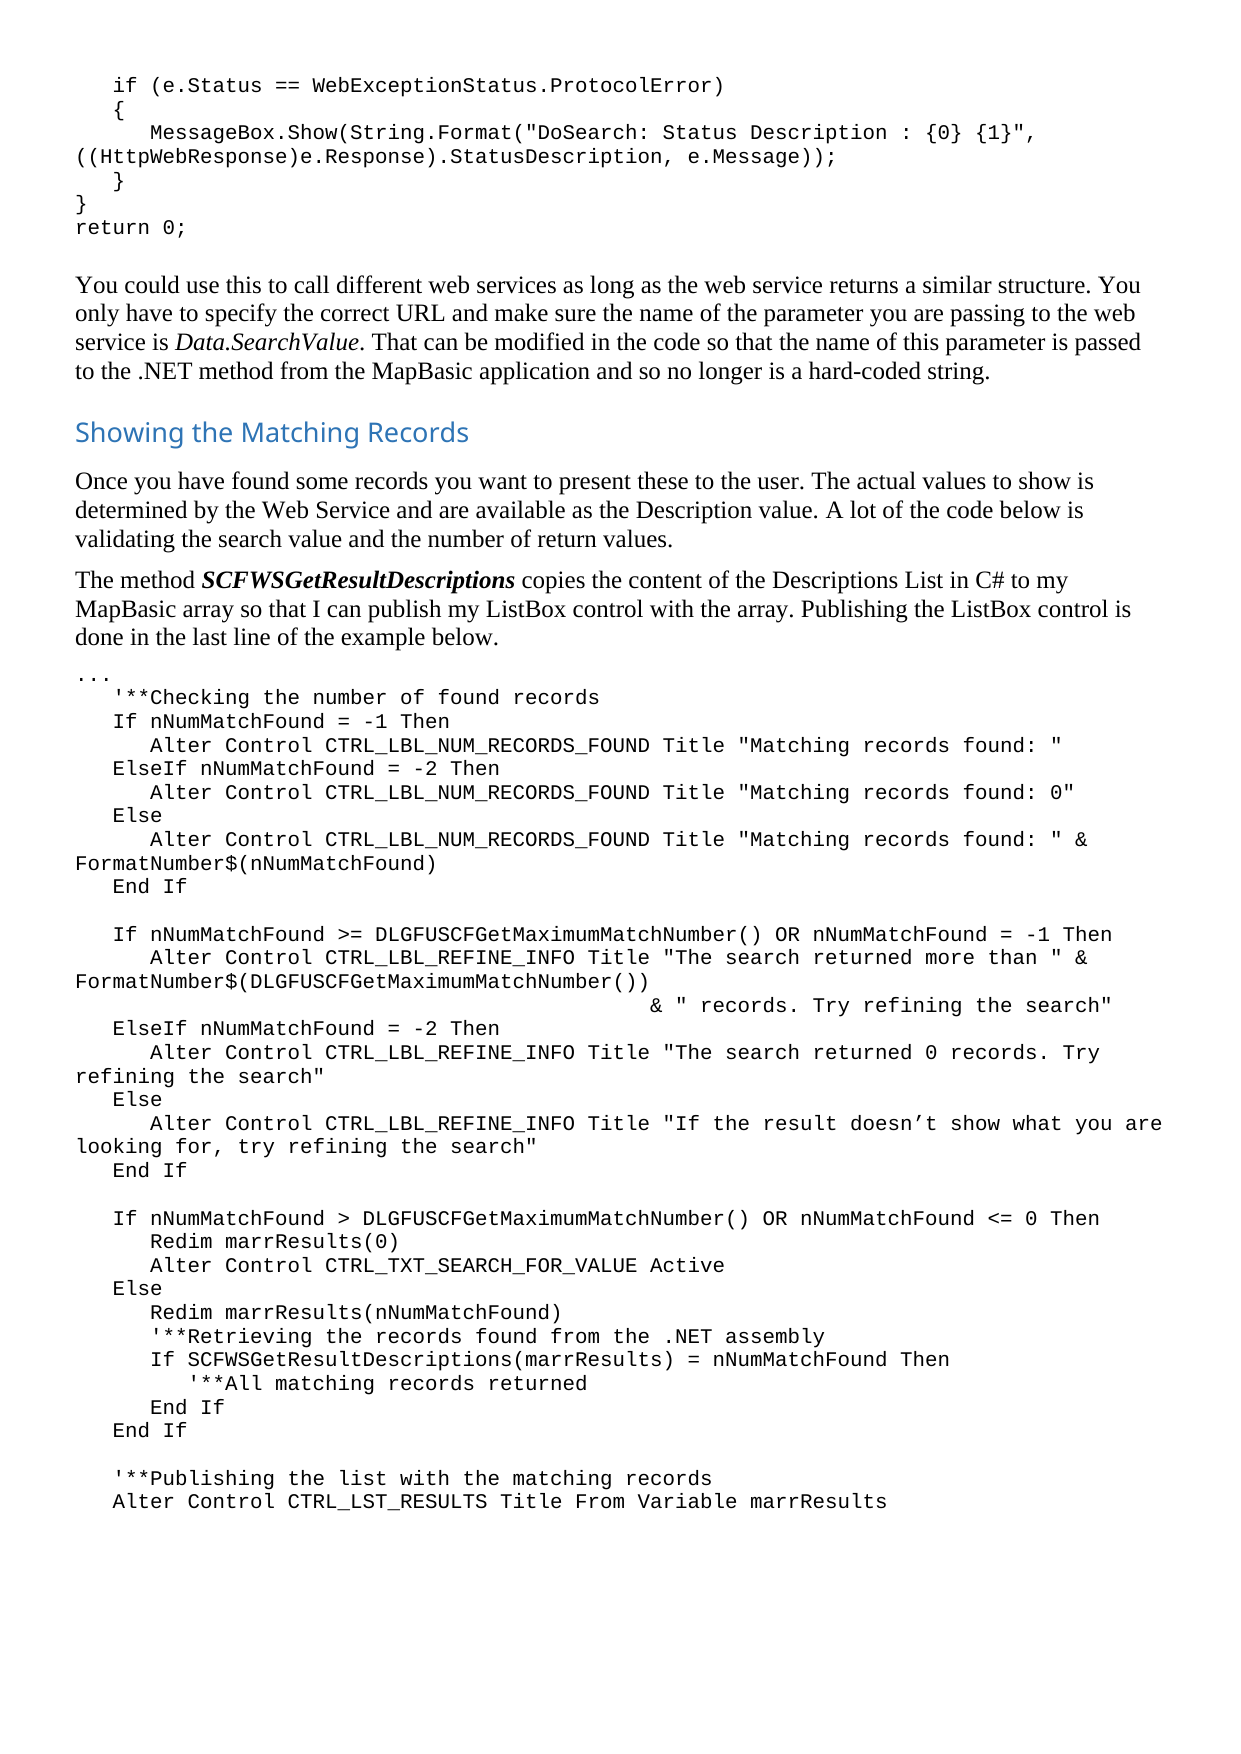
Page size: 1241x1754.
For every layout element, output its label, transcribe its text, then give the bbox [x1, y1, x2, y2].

subtitle Showing the Matching Records [75, 414, 1165, 451]
text You could use this to call different web services as long as the web service returns a similar structure. You only have to specify the correct URL and make sure the name of the parameter you are passing to the web service is Data.SearchValue. That can be modified in the code so that the name of this parameter is passed to the .NET method from the MapBasic application and so no longer is a hard-coded string. [75, 270, 1165, 385]
text The method SCFWSGetResultDescriptions copies the content of the Descriptions List in C# to my MapBasic array so that I can publish my ListBox control with the array. Publishing the ListBox control is done in the last line of the example below. [75, 565, 1165, 651]
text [75, 75, 1165, 241]
text Once you have found some records you want to present these to the user. The actual values to show is determined by the Web Service and are available as the Description value. A lot of the code below is validating the search value and the number of return values. [75, 466, 1165, 552]
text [75, 664, 1165, 1544]
